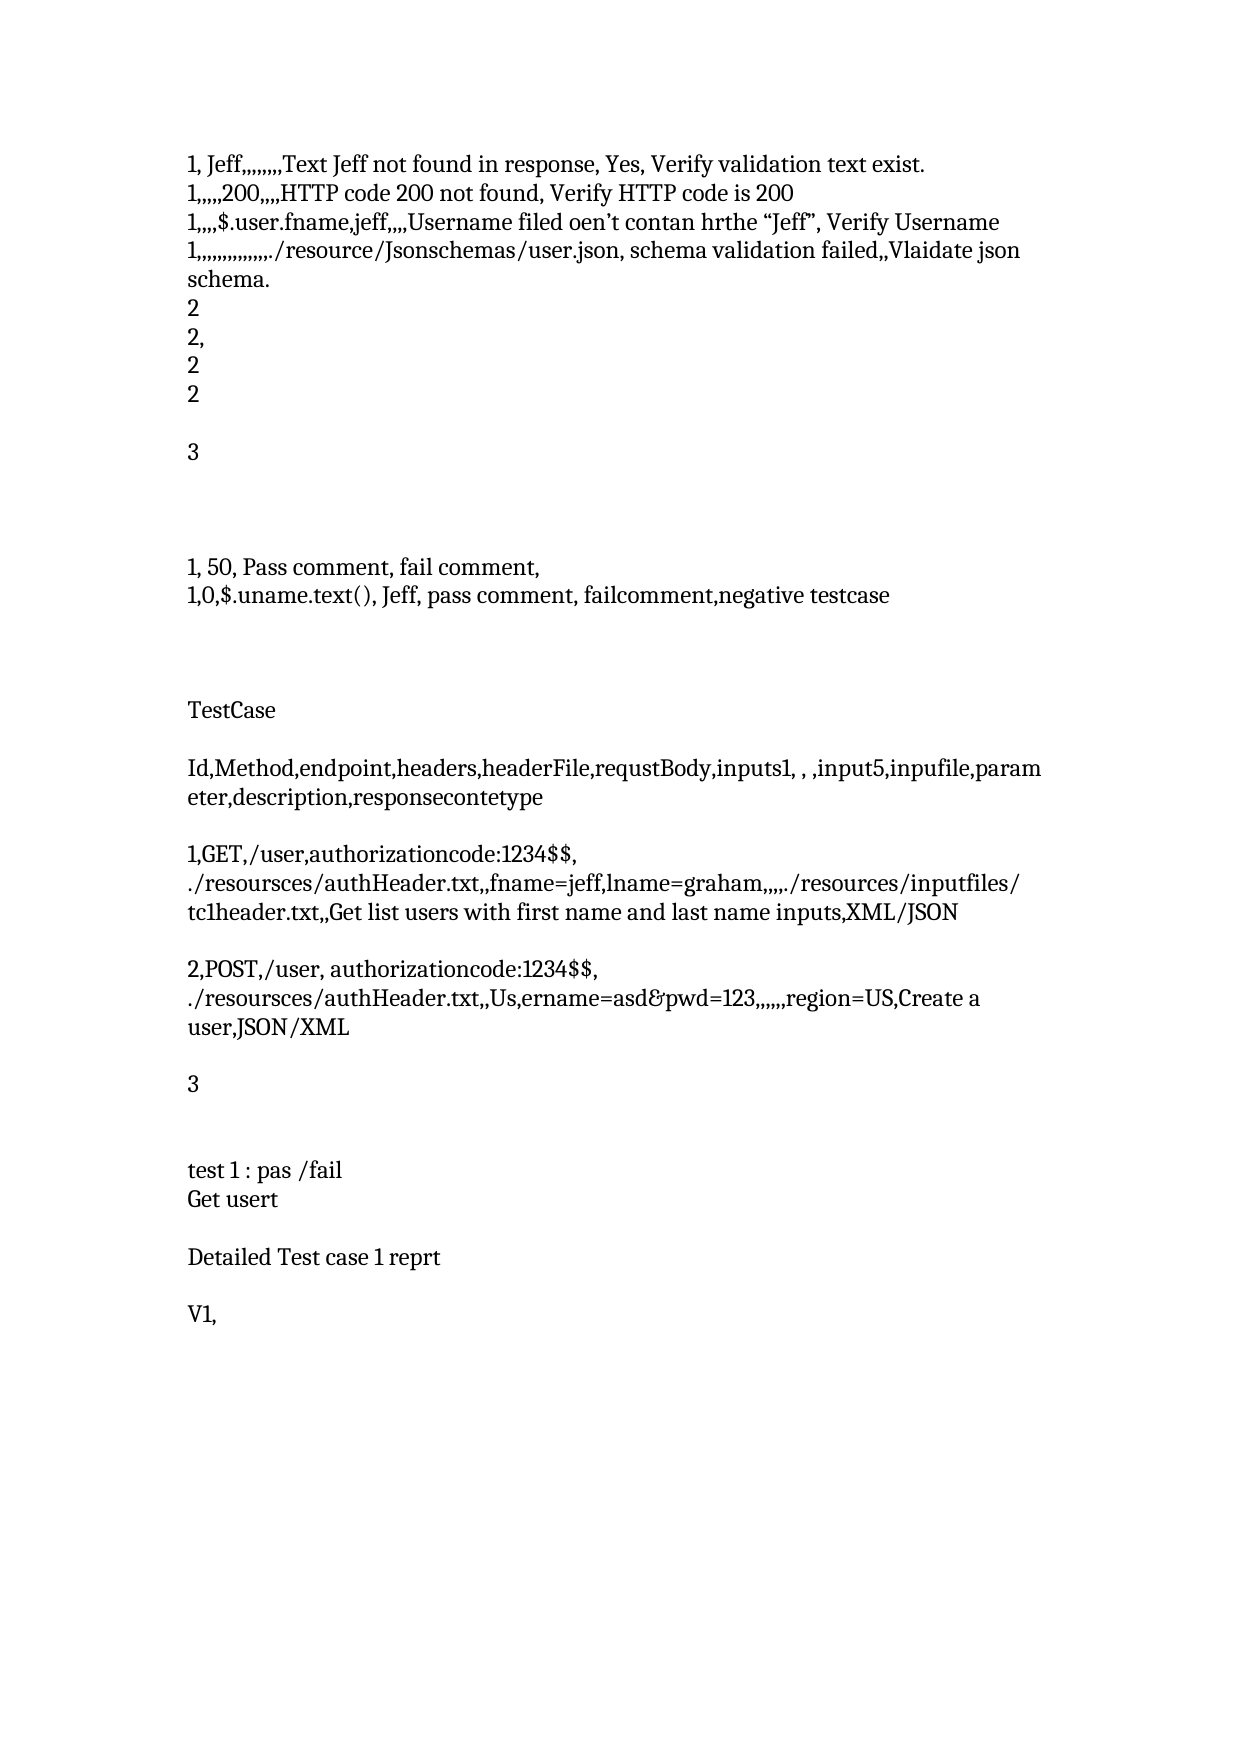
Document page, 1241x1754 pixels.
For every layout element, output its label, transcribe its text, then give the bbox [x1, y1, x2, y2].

text Detailed Test case 1 reprt [187, 1242, 1053, 1271]
text TestCase [187, 696, 1053, 725]
text 2 [187, 380, 1053, 409]
text 2 [187, 294, 1053, 322]
text Get usert [187, 1185, 1053, 1214]
text 1,0,$.uname.text(), Jeff, pass comment, failcomment,negative testcase [187, 581, 1053, 610]
text 3 [187, 1070, 1053, 1099]
text Id,Method,endpoint,headers,headerFile,requstBody,inputs1, , ,input5,inpufile,parameter,description,responsecontetype [187, 754, 1053, 811]
text 3 [187, 437, 1053, 466]
text 1, Jeff,,,,,,,,Text Jeff not found in response, Yes, Verify validation text exist. [187, 150, 1053, 179]
text 2, [187, 322, 1053, 351]
text 2,POST,/user, authorizationcode:1234$$, ./resoursces/authHeader.txt,,Us,ername=asd&pwd=123,,,,,,region=US,Create a user,JSON/XML [187, 955, 1053, 1041]
text 1,,,,,,,,,,,,,,./resource/Jsonschemas/user.json, schema validation failed,,Vlaidate json schema. [187, 236, 1053, 294]
text 1,,,,$.user.fname,jeff,,,,Username filed oen’t contan hrthe “Jeff”, Verify Username [187, 207, 1053, 236]
text test 1 : pas /fail [187, 1156, 1053, 1185]
text 1, 50, Pass comment, fail comment, [187, 552, 1053, 581]
text 2 [187, 351, 1053, 380]
text 1,GET,/user,authorizationcode:1234$$, ./resoursces/authHeader.txt,,fname=jeff,lname=graham,,,,./resources/inputfiles/tc1header.txt,,Get list users with first name and last name inputs,XML/JSON [187, 840, 1053, 926]
text V1, [187, 1300, 1053, 1329]
text 1,,,,,200,,,,HTTP code 200 not found, Verify HTTP code is 200 [187, 179, 1053, 207]
